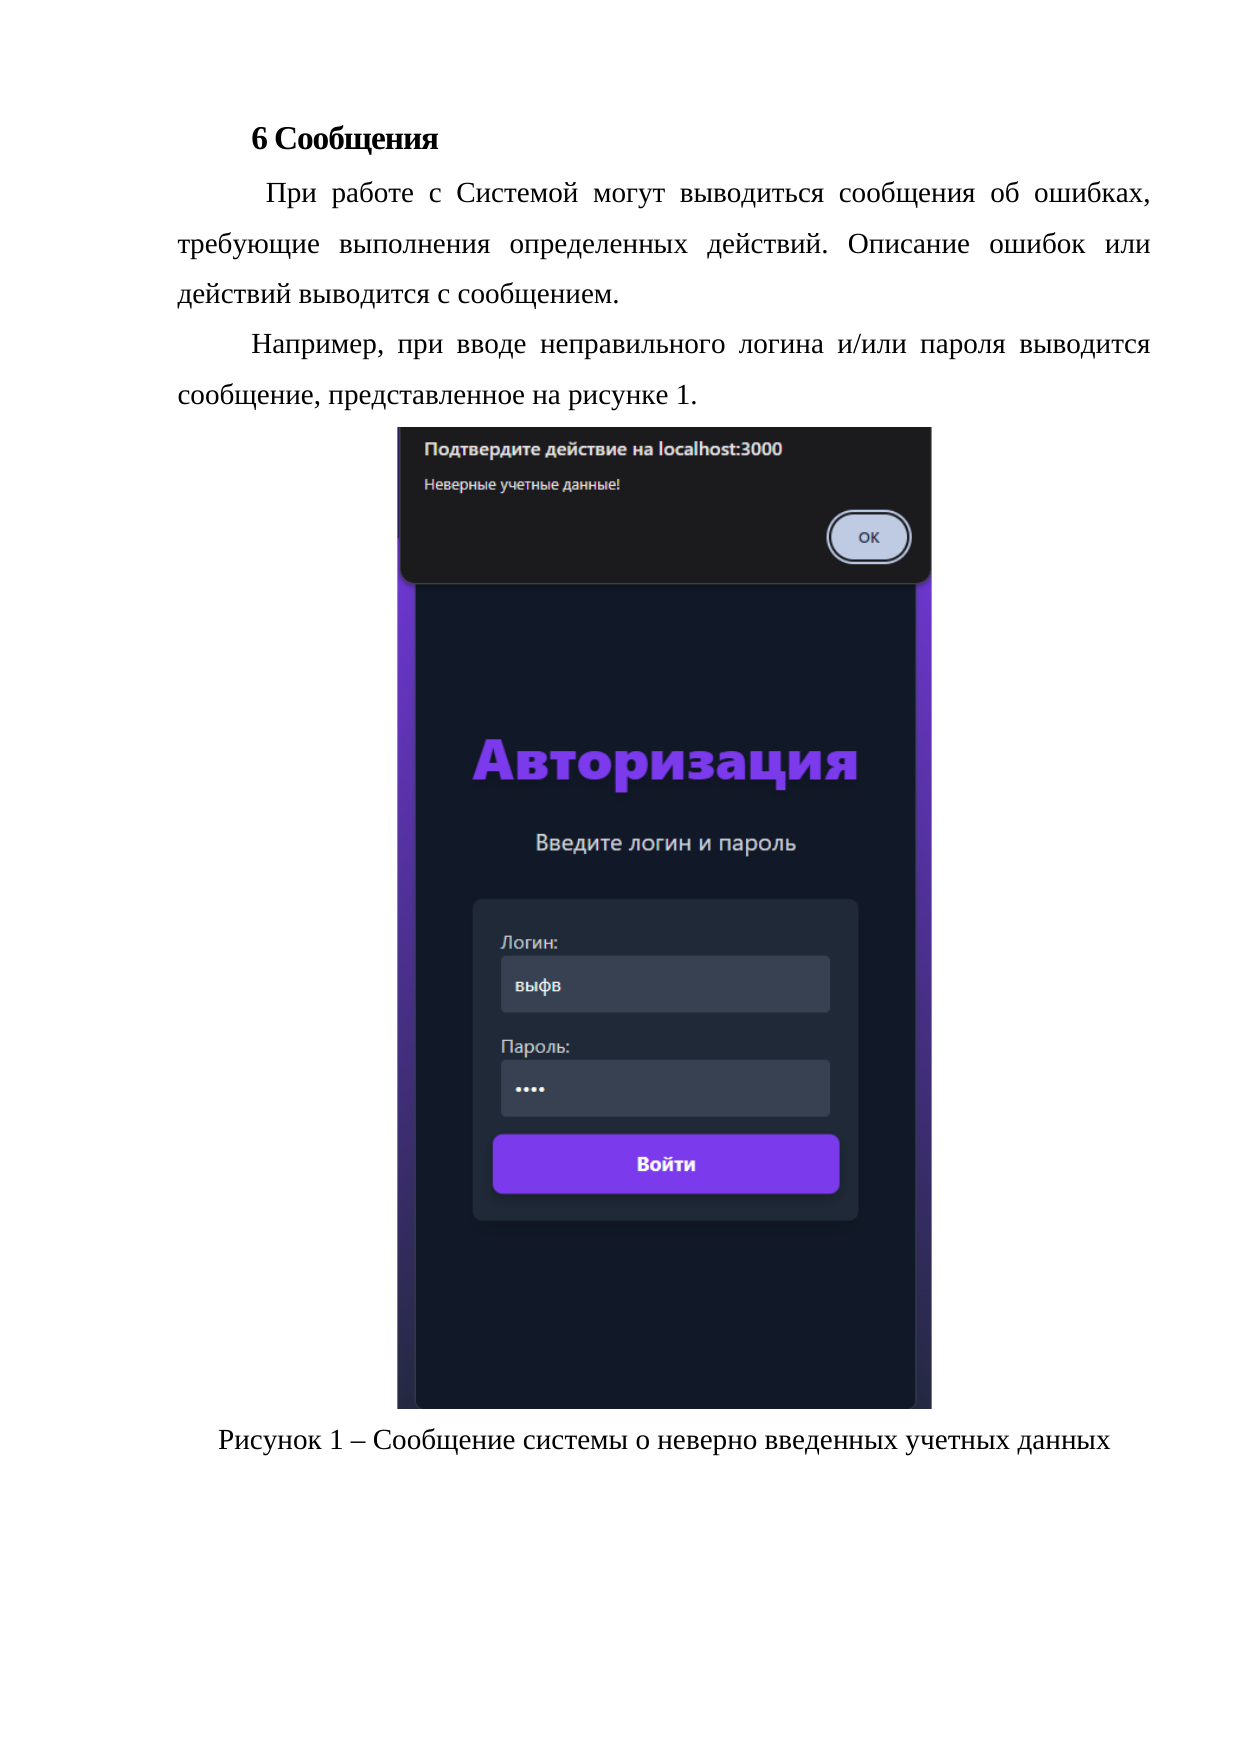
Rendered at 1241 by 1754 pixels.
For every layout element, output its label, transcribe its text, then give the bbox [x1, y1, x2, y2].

title 6 Сообщения [177, 118, 1152, 156]
picture [397, 427, 932, 1409]
text При работе с Системой могут выводиться сообщения об ошибках, требующие выполнения определенных действий. Описание ошибок или действий выводится с сообщением. [177, 176, 1152, 310]
text Например, при вводе неправильного логина и/или пароля выводится сообщение, представленное на рисунке 1. [177, 327, 1152, 410]
text Рисунок 1 – Сообщение системы о неверно введенных учетных данных [177, 1422, 1152, 1456]
